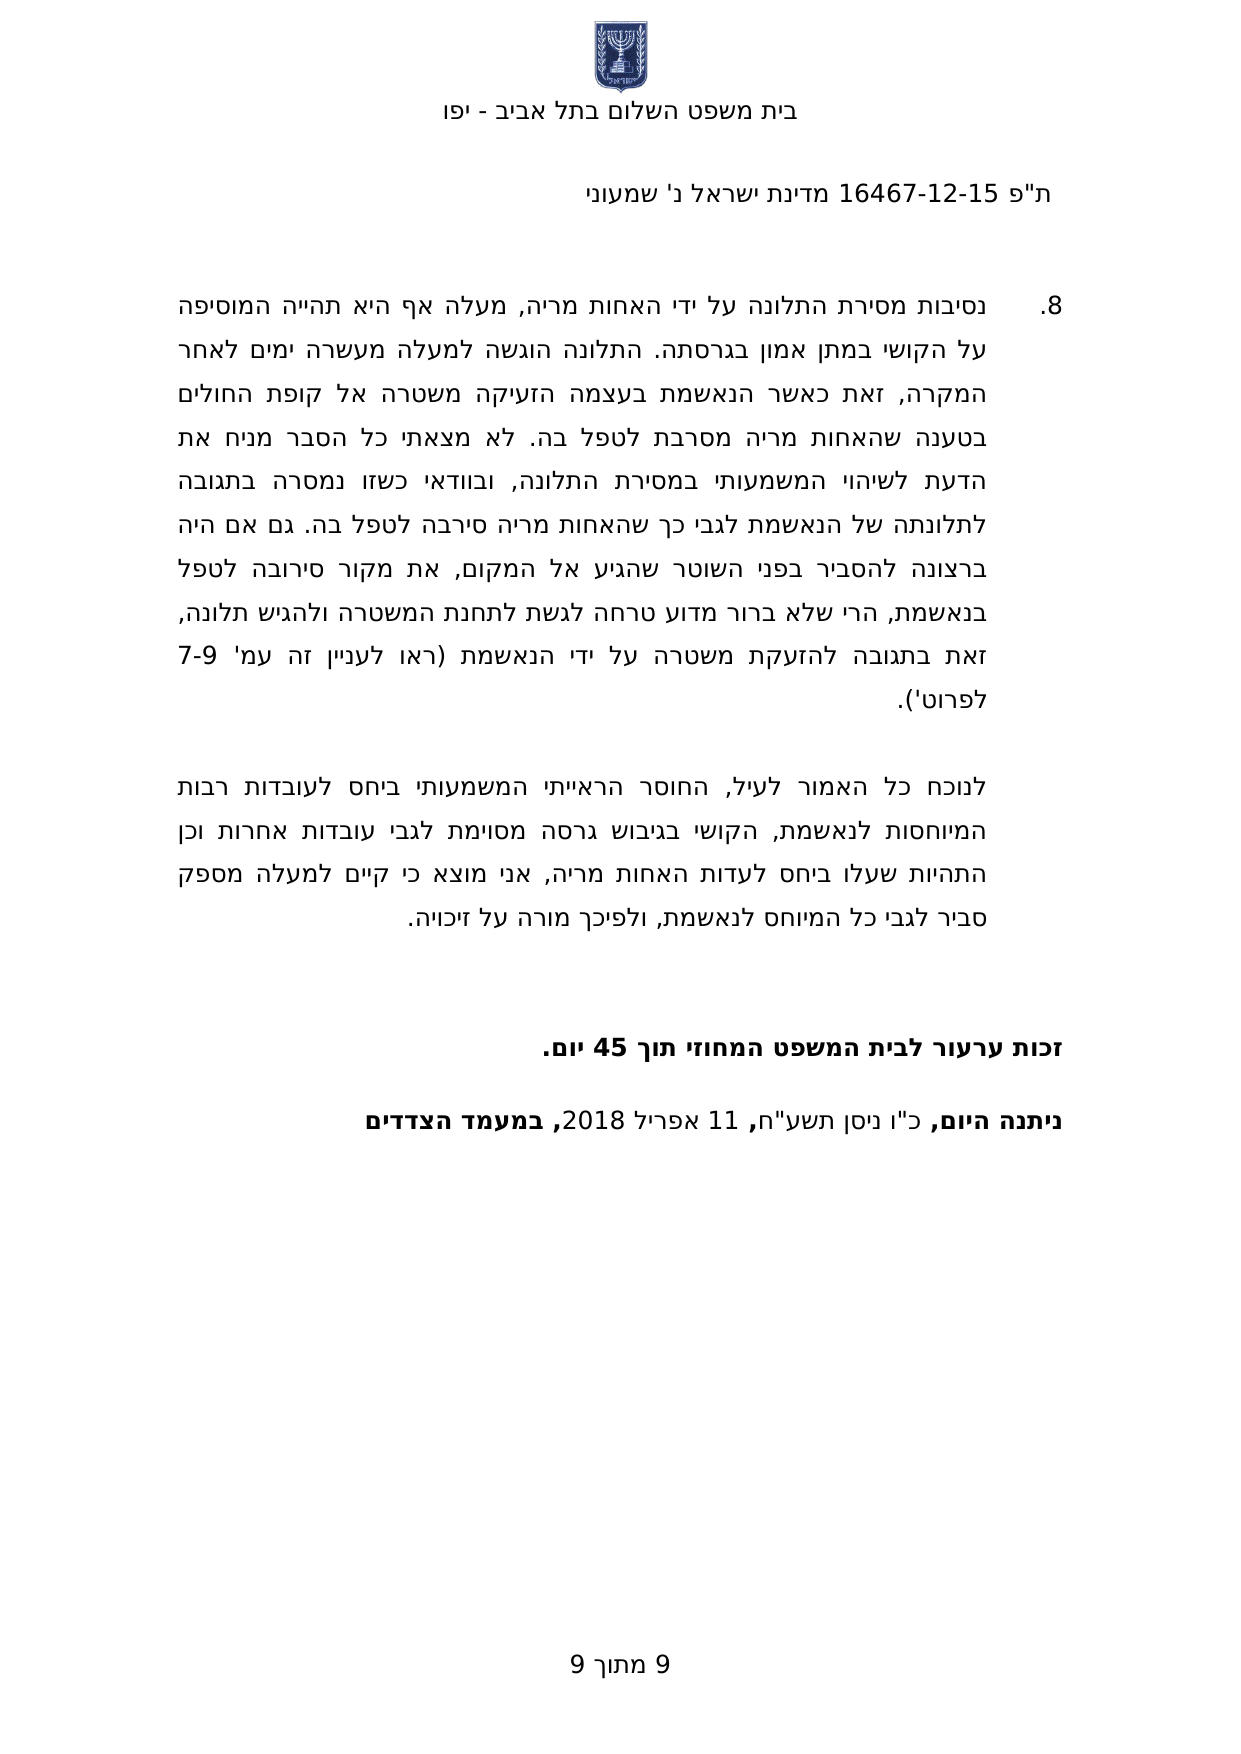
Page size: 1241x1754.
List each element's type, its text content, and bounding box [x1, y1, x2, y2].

text לנוכח כל האמור לעיל, החוסר הראייתי המשמעותי ביחס לעובדות רבות המיוחסות לנאשמת, הקושי בגיבוש גרסה מסוימת לגבי עובדות אחרות וכן התהיות שעלו ביחס לעדות האחות מריה, אני מוצא כי קיים למעלה מספק סביר לגבי כל המיוחס לנאשמת, ולפיכך מורה על זיכויה. [177, 772, 1063, 933]
text ניתנה היום, , , במעמד הצדדים [177, 1106, 1063, 1135]
text זכות ערעור לבית המשפט המחוזי תוך 45 יום. [177, 1033, 1063, 1063]
picture [589, 19, 651, 96]
text 8. נסיבות מסירת התלונה על ידי האחות מריה, מעלה אף היא תהייה המוסיפה על הקושי במתן אמון בגרסתה. התלונה הוגשה למעלה מעשרה ימים לאחר המקרה, זאת כאשר הנאשמת בעצמה הזעיקה משטרה אל קופת החולים בטענה שהאחות מריה מסרבת לטפל בה. לא מצאתי כל הסבר מניח את הדעת לשיהוי המשמעותי במסירת התלונה, ובוודאי כשזו נמסרה בתגובה לתלונתה של הנאשמת לגבי כך שהאחות מריה סירבה לטפל בה. גם אם היה ברצונה להסביר בפני השוטר שהגיע אל המקום, את מקור סירובה לטפל בנאשמת, הרי שלא ברור מדוע טרחה לגשת לתחנת המשטרה ולהגיש תלונה, זאת בתגובה להזעקת משטרה על ידי הנאשמת (ראו לעניין זה עמ' 7-9 לפרוט'). [177, 292, 1063, 714]
